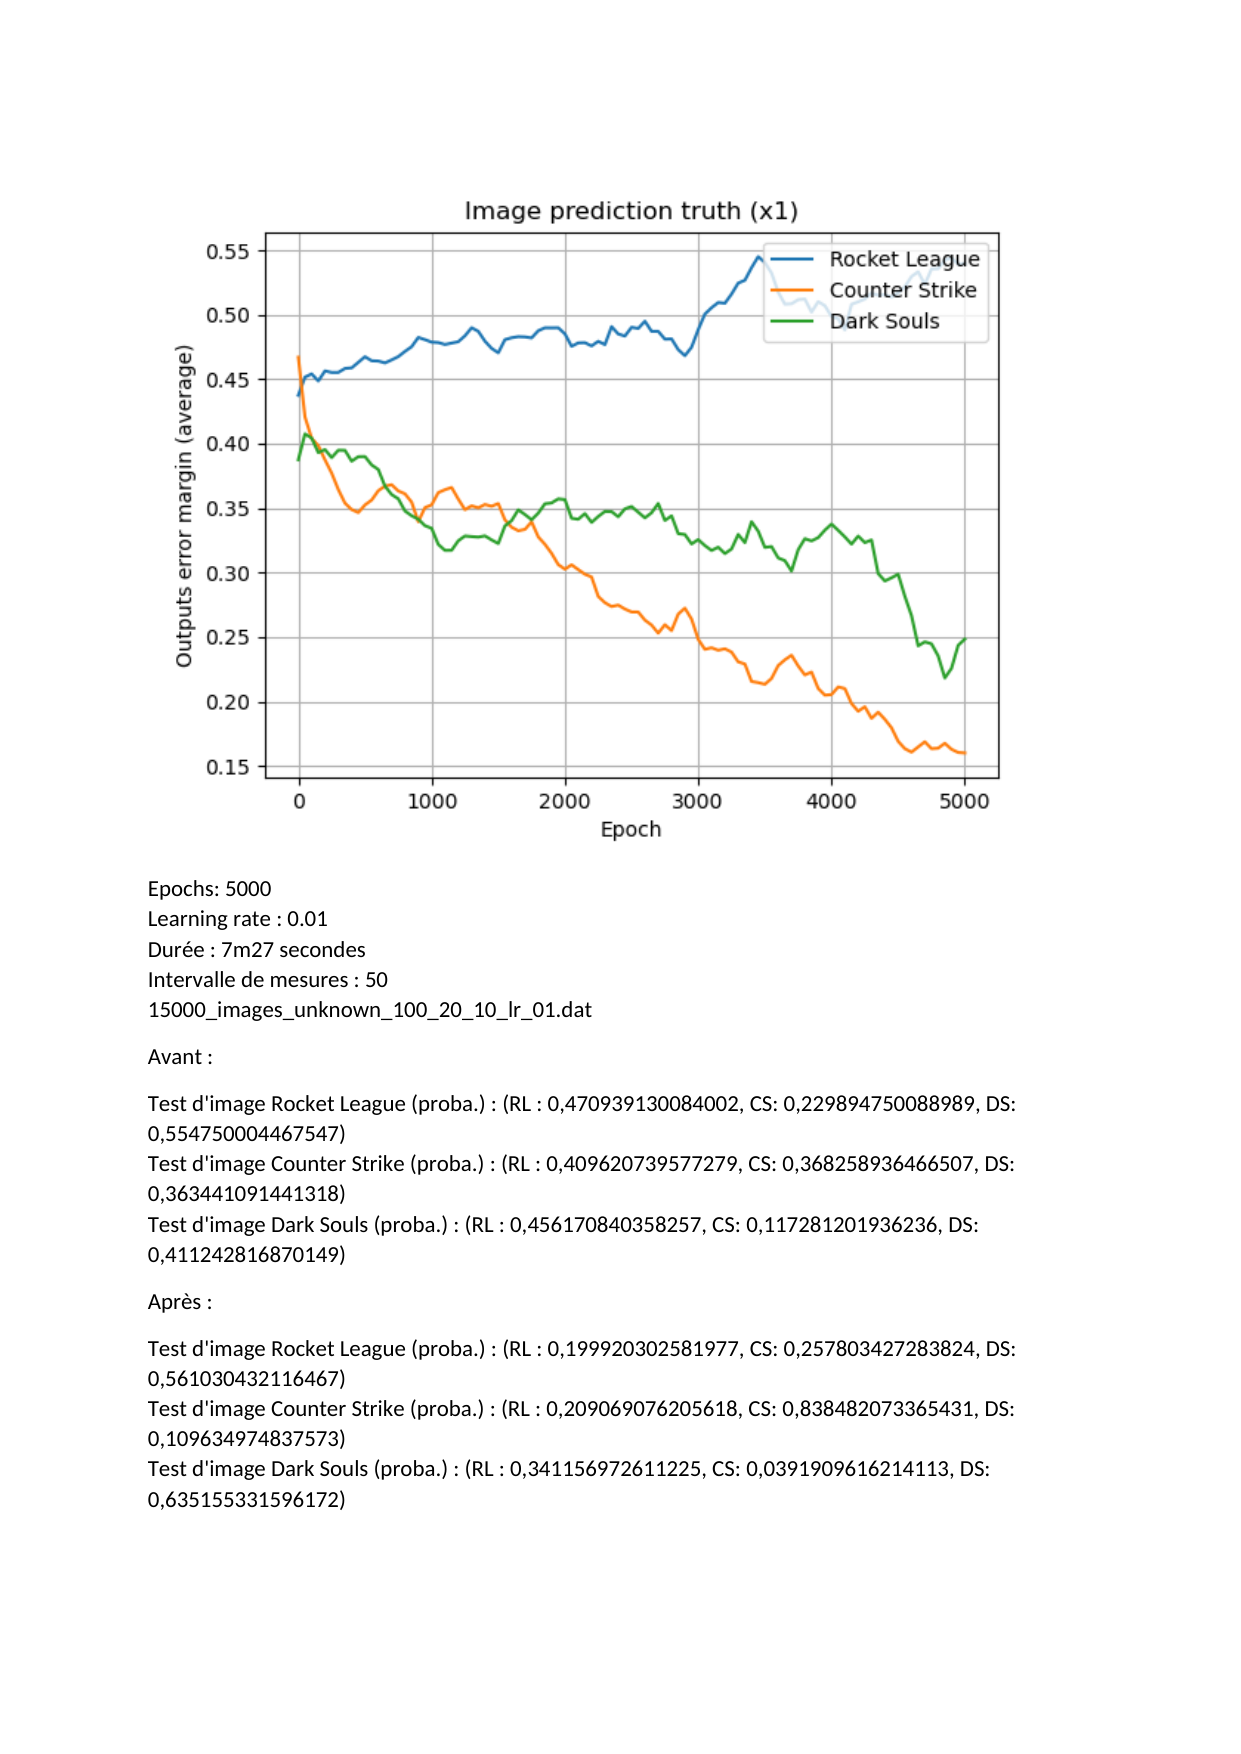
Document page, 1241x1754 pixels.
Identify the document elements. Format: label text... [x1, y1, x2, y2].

text Test d'image Rocket League (proba.) : (RL : 0,199920302581977, CS: 0,257803427283824, DS: 0,561030432116467) Test d'image Counter Strike (proba.) : (RL : 0,209069076205618, CS: 0,838482073365431, DS: 0,109634974837573) Test d'image Dark Souls (proba.) : (RL : 0,341156972611225, CS: 0,0391909616214113, DS: 0,635155331596172) [148, 1334, 1093, 1513]
text Epochs: 5000 Learning rate : 0.01 Durée : 7m27 secondes Intervalle de mesures : 50 15000_images_unknown_100_20_10_lr_01.dat [148, 874, 1093, 1023]
text Test d'image Rocket League (proba.) : (RL : 0,470939130084002, CS: 0,229894750088989, DS: 0,554750004467547) Test d'image Counter Strike (proba.) : (RL : 0,409620739577279, CS: 0,368258936466507, DS: 0,363441091441318) Test d'image Dark Souls (proba.) : (RL : 0,456170840358257, CS: 0,117281201936236, DS: 0,411242816870149) [148, 1089, 1093, 1268]
text Après : [148, 1287, 1093, 1315]
text Avant : [148, 1042, 1093, 1070]
picture [147, 147, 1093, 856]
